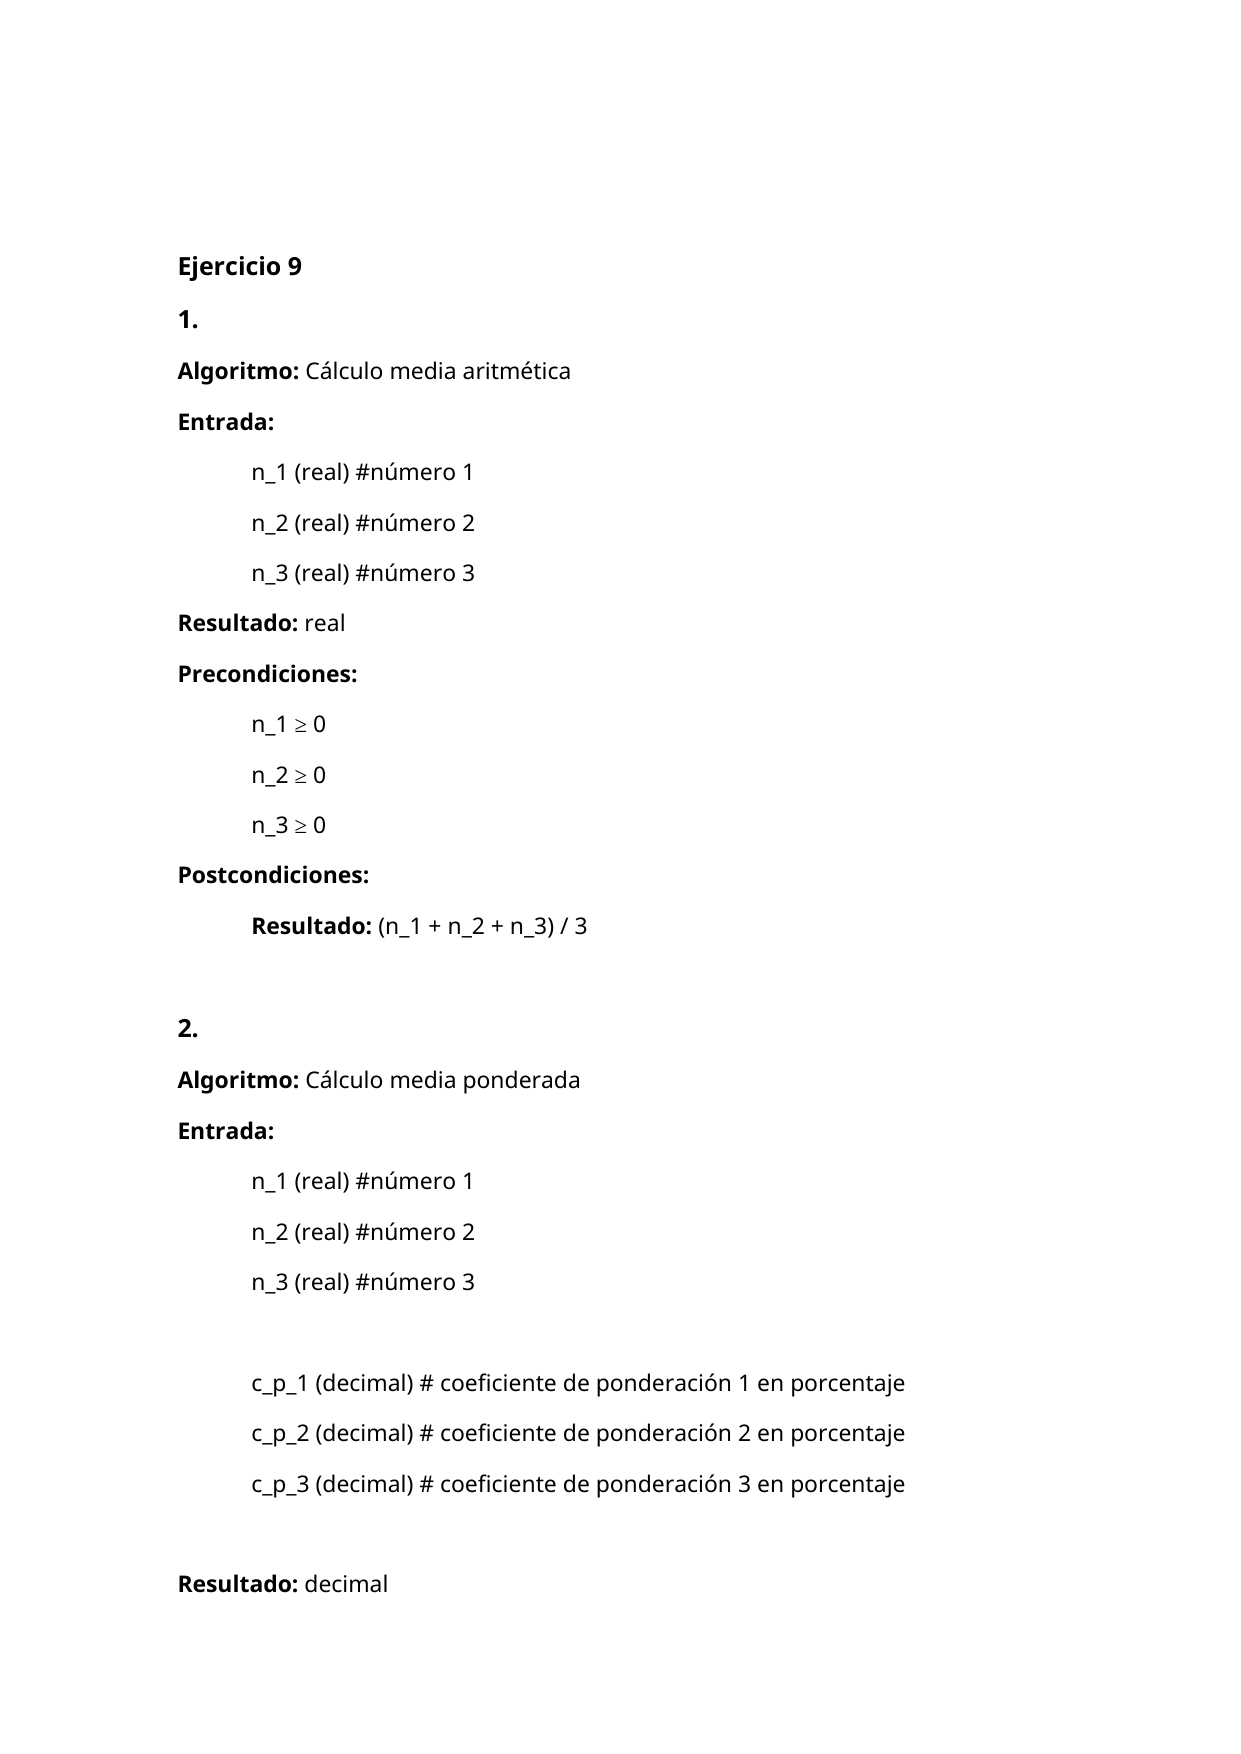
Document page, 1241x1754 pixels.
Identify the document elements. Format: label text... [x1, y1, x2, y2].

text c_p_1 (decimal) # coeficiente de ponderación 1 en porcentaje [177, 1367, 1063, 1398]
text Algoritmo: Cálculo media aritmética [177, 355, 1063, 387]
text c_p_3 (decimal) # coeficiente de ponderación 3 en porcentaje [177, 1467, 1063, 1499]
text n_2 (real) #número 2 [177, 1215, 1063, 1247]
text Resultado: decimal [177, 1568, 1063, 1599]
text n_1 ≥ 0 [177, 708, 1063, 739]
text 1. [177, 302, 1063, 336]
text n_1 (real) #número 1 [177, 1165, 1063, 1196]
text Postcondiciones: [177, 859, 1063, 891]
text Ejercicio 9 [177, 248, 1063, 282]
text Algoritmo: Cálculo media ponderada [177, 1064, 1063, 1095]
text n_2 ≥ 0 [177, 759, 1063, 790]
text c_p_2 (decimal) # coeficiente de ponderación 2 en porcentaje [177, 1417, 1063, 1448]
text n_3 ≥ 0 [177, 809, 1063, 840]
text Precondiciones: [177, 658, 1063, 689]
text Entrada: [177, 1114, 1063, 1146]
text n_3 (real) #número 3 [177, 1266, 1063, 1297]
text Entrada: [177, 406, 1063, 437]
text n_1 (real) #número 1 [177, 456, 1063, 487]
text n_3 (real) #número 3 [177, 557, 1063, 588]
text 2. [177, 1011, 1063, 1045]
text Resultado: real [177, 607, 1063, 639]
text n_2 (real) #número 2 [177, 507, 1063, 538]
text Resultado: (n_1 + n_2 + n_3) / 3 [177, 910, 1063, 941]
